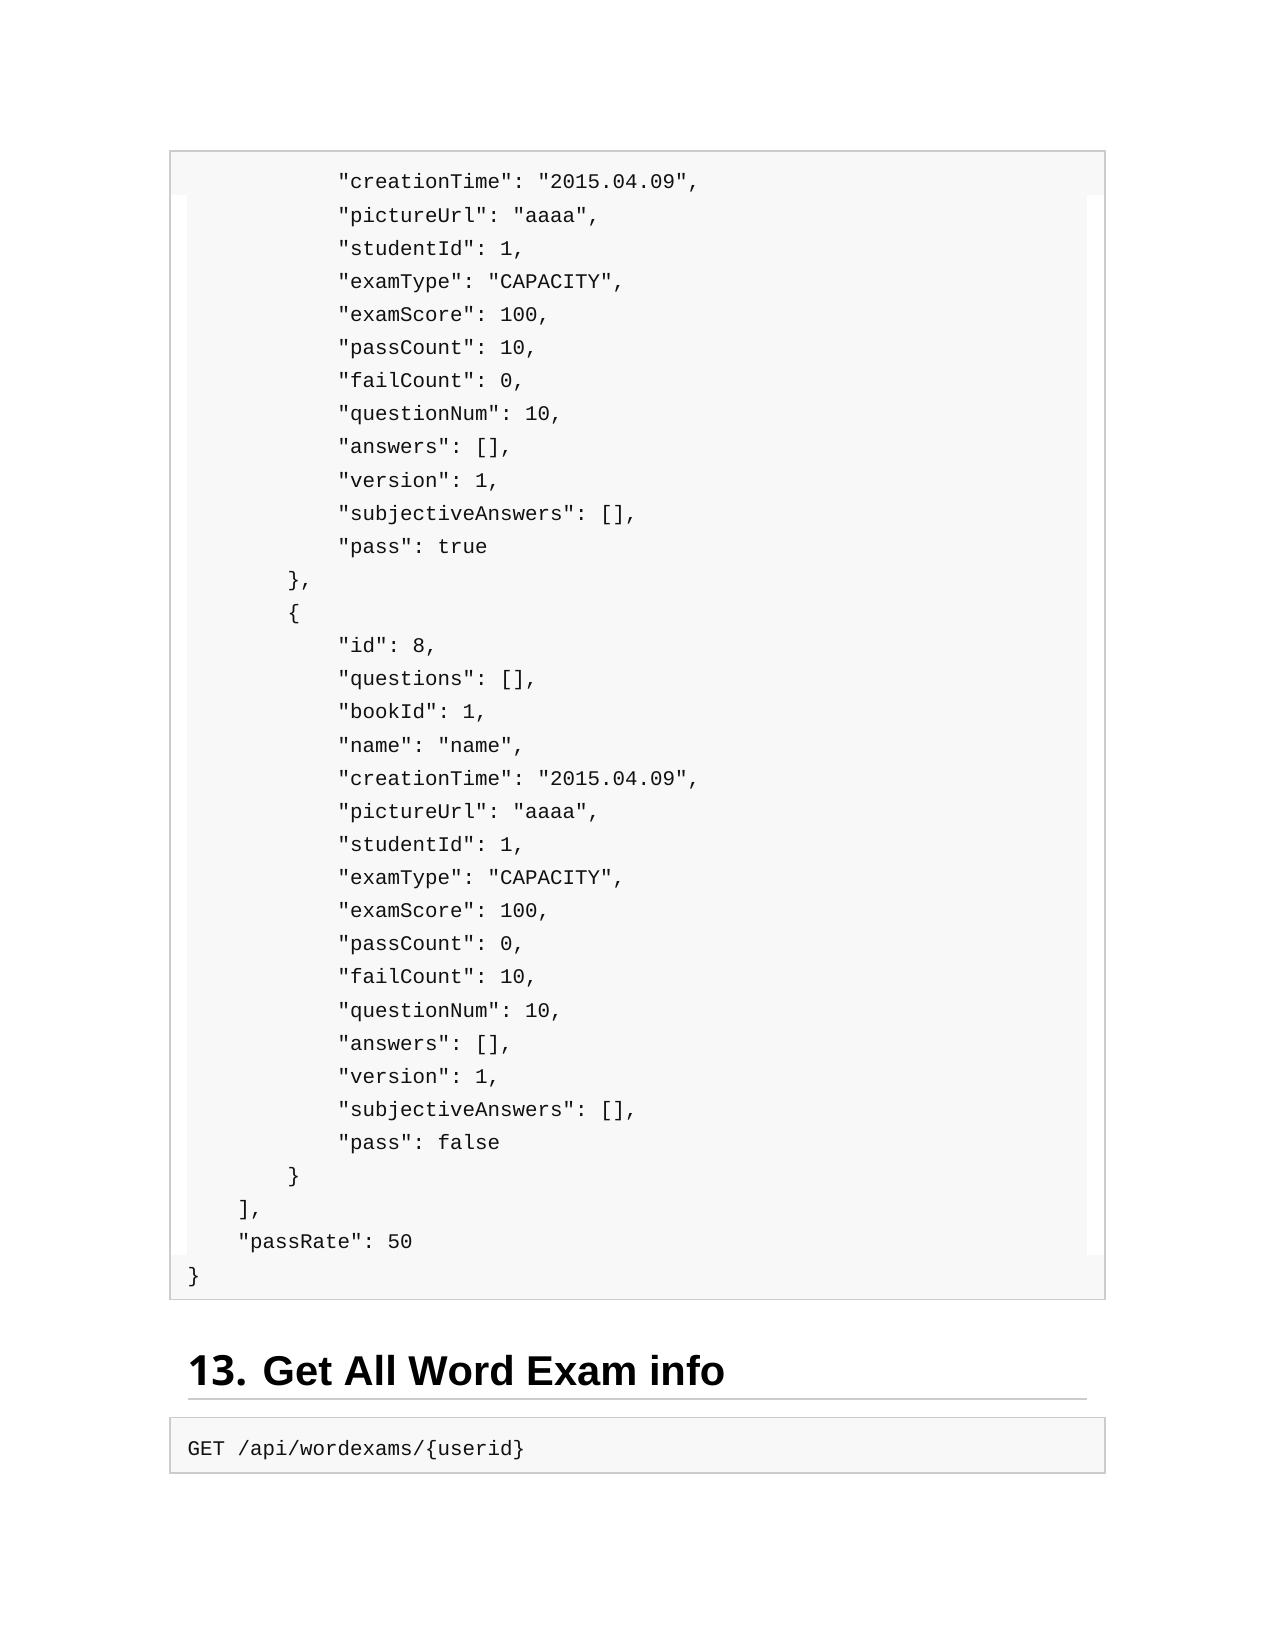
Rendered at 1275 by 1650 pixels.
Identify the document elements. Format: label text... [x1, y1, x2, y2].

text "pictureUrl": "aaaa", [187, 195, 1087, 228]
text "failCount": 0, [187, 361, 1087, 394]
text "creationTime": "2015.04.09", [187, 758, 1087, 791]
text "studentId": 1, [187, 228, 1087, 261]
text { [187, 593, 1087, 626]
text "creationTime": "2015.04.09", [171, 152, 1104, 195]
text "examScore": 100, [187, 294, 1087, 328]
text "questions": [], [187, 659, 1087, 692]
text } [171, 1243, 1104, 1299]
text }, [187, 559, 1087, 593]
text "pictureUrl": "aaaa", [187, 791, 1087, 824]
text "pass": true [187, 526, 1087, 559]
text GET /api/wordexams/{userid} [171, 1418, 1104, 1472]
text "name": "name", [187, 725, 1087, 758]
text "bookId": 1, [187, 692, 1087, 725]
text "examType": "CAPACITY", [187, 858, 1087, 891]
text "answers": [], [187, 427, 1087, 460]
text "pass": false [187, 1123, 1087, 1156]
text "failCount": 10, [187, 957, 1087, 990]
text } [187, 1156, 1087, 1189]
text "studentId": 1, [187, 824, 1087, 858]
list Get All Word Exam info [187, 1335, 1087, 1399]
text "version": 1, [187, 1056, 1087, 1089]
text "questionNum": 10, [187, 990, 1087, 1023]
text "examType": "CAPACITY", [187, 261, 1087, 294]
text "subjectiveAnswers": [], [187, 493, 1087, 526]
text "passCount": 10, [187, 328, 1087, 361]
text "id": 8, [187, 626, 1087, 659]
text "examScore": 100, [187, 891, 1087, 924]
text "version": 1, [187, 460, 1087, 493]
text "questionNum": 10, [187, 394, 1087, 427]
text "passCount": 0, [187, 924, 1087, 957]
text "subjectiveAnswers": [], [187, 1089, 1087, 1123]
text "passRate": 50 [187, 1222, 1087, 1243]
text "answers": [], [187, 1023, 1087, 1056]
text ], [187, 1189, 1087, 1222]
